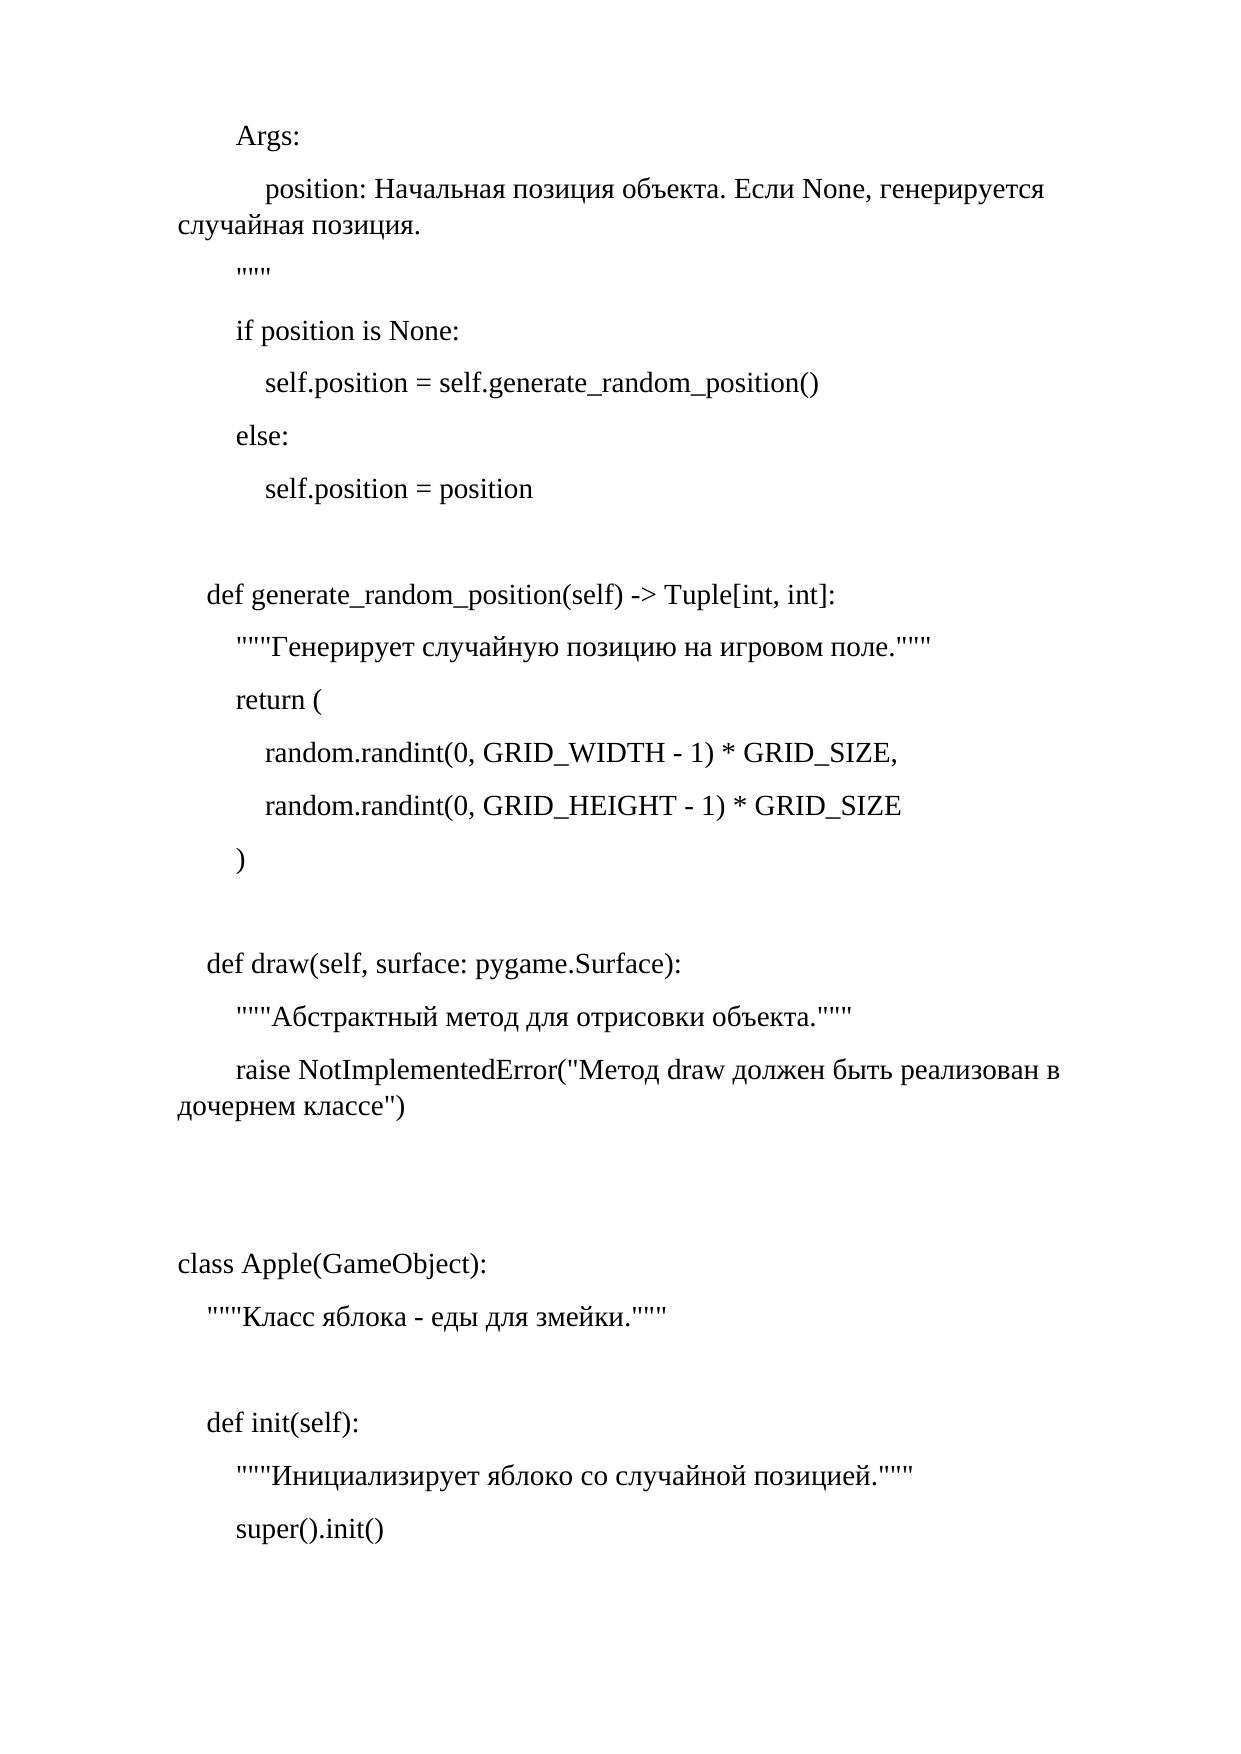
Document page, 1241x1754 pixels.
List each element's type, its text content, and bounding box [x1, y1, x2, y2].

text def draw(self, surface: pygame.Surface): [177, 946, 1152, 980]
text ) [177, 841, 1152, 874]
text Args: [177, 118, 1152, 152]
text def init(self): [177, 1405, 1152, 1439]
text random.randint(0, GRID_HEIGHT - 1) * GRID_SIZE [177, 788, 1152, 822]
text super().init() [177, 1511, 1152, 1544]
text """Класс яблока - еды для змейки.""" [177, 1299, 1152, 1333]
text """Абстрактный метод для отрисовки объекта.""" [177, 999, 1152, 1033]
text def generate_random_position(self) -> Tuple[int, int]: [177, 577, 1152, 610]
text position: Начальная позиция объекта. Если None, генерируется случайная позиция. [177, 171, 1152, 241]
text """Генерирует случайную позицию на игровом поле.""" [177, 629, 1152, 663]
text class Apple(GameObject): [177, 1247, 1152, 1280]
text else: [177, 418, 1152, 452]
text """ [177, 260, 1152, 293]
text self.position = position [177, 471, 1152, 505]
text raise NotImplementedError("Метод draw должен быть реализован в дочернем классе") [177, 1052, 1152, 1122]
text self.position = self.generate_random_position() [177, 366, 1152, 399]
text """Инициализирует яблоко со случайной позицией.""" [177, 1458, 1152, 1491]
text return ( [177, 682, 1152, 716]
text if position is None: [177, 313, 1152, 346]
text random.randint(0, GRID_WIDTH - 1) * GRID_SIZE, [177, 735, 1152, 769]
